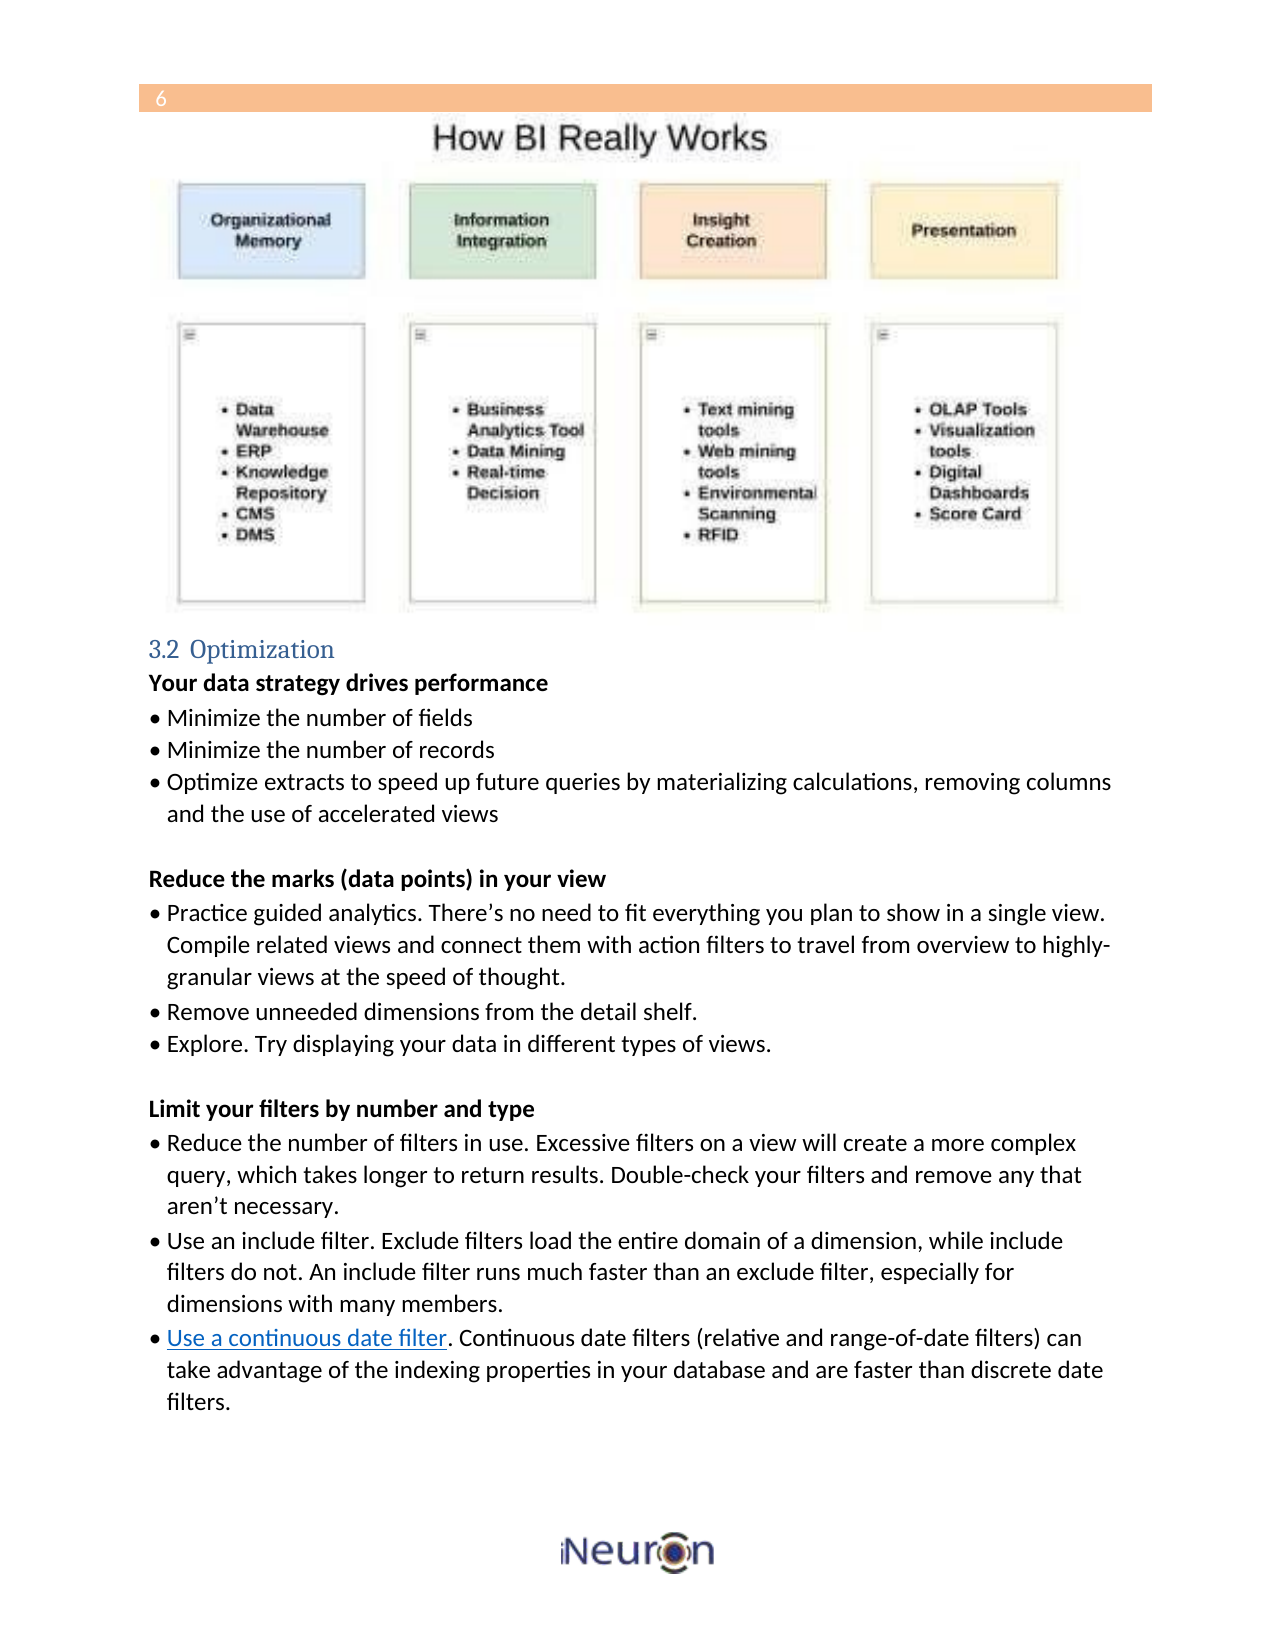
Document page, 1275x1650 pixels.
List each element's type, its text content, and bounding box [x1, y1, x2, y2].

list Remove unneeded dimensions from the detail shelf. [148, 996, 1120, 1026]
list Minimize the number of records [148, 734, 1120, 765]
list Optimize extracts to speed up future queries by materializing calculations, removing columns and the use of accelerated views [148, 766, 1120, 828]
list Explore. Try displaying your data in different types of views. [148, 1028, 1120, 1058]
picture [150, 113, 1083, 632]
picture [561, 1531, 714, 1574]
list Use a continuous date filter. Continuous date filters (relative and range-of-date filters) can take advantage of the indexing properties in your database and are faster than discrete date filters. [148, 1323, 1120, 1416]
text Limit your filters by number and type [148, 1093, 1169, 1123]
list Practice guided analytics. There’s no need to fit everything you plan to show in a single view. Compile related views and connect them with action filters to travel from overview to highly- granular views at the speed of thought. [148, 897, 1120, 991]
list Use an include filter. Exclude filters load the entire domain of a dimension, while include filters do not. An include filter runs much faster than an exclude filter, especially for dimensions with many members. [148, 1225, 1120, 1319]
list Minimize the number of fields [148, 702, 1120, 733]
text Your data strategy drives performance [148, 668, 1169, 698]
text Reduce the marks (data points) in your view [148, 863, 1169, 893]
list Reduce the number of filters in use. Excessive filters on a view will create a more complex query, which takes longer to return results. Double-check your filters and remove any that aren’t necessary. [148, 1127, 1120, 1221]
subtitle Optimization [148, 634, 1131, 665]
